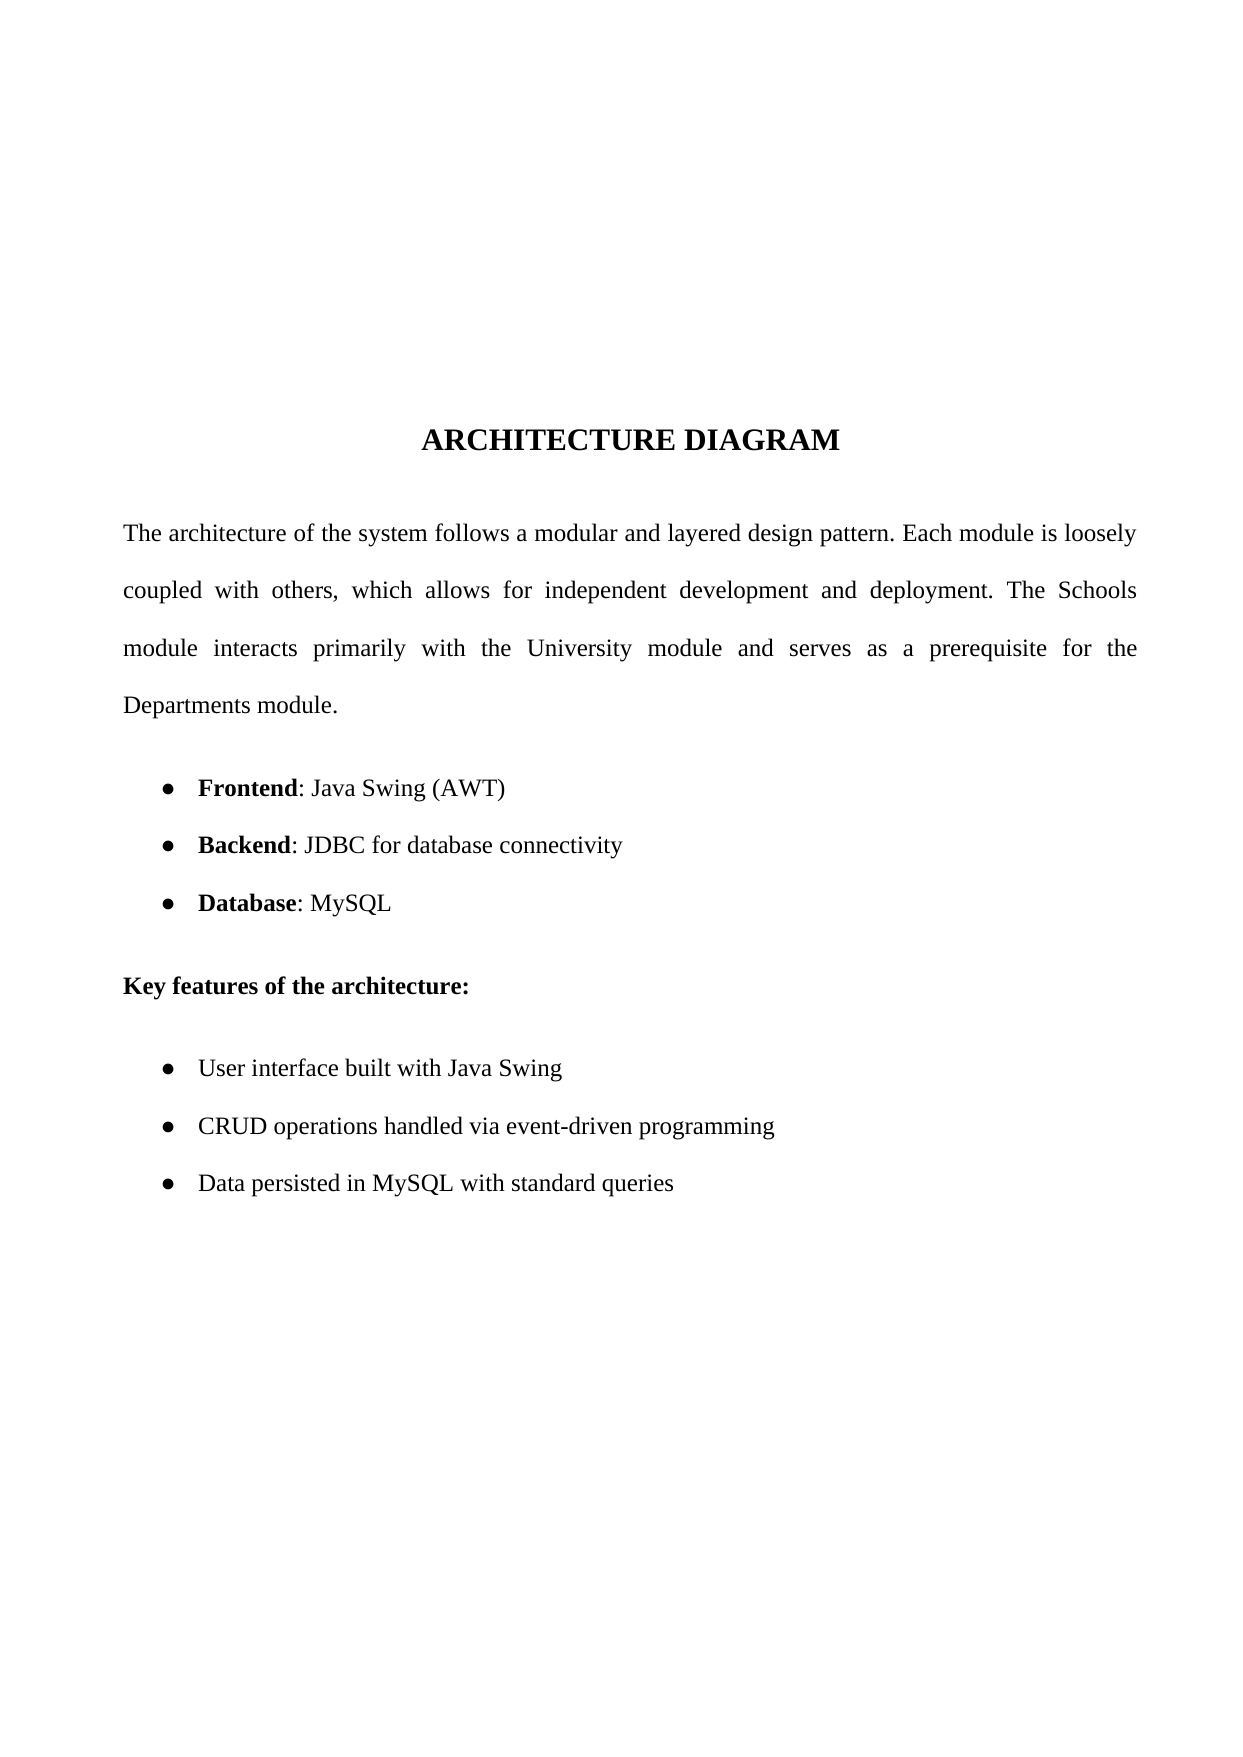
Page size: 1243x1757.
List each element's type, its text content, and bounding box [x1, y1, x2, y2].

text Key features of the architecture: [123, 971, 1138, 1000]
list CRUD operations handled via event-driven programming [160, 1111, 1138, 1140]
list Frontend: Java Swing (AWT) [160, 773, 1138, 802]
list Data persisted in MySQL with standard queries [160, 1168, 1138, 1197]
text ARCHITECTURE DIAGRAM [123, 421, 1138, 457]
text The architecture of the system follows a modular and layered design pattern. Each module is loosely coupled with others, which allows for independent development and deployment. The Schools module interacts primarily with the University module and serves as a prerequisite for the Departments module. [123, 518, 1138, 719]
list Database: MySQL [160, 888, 1138, 917]
list User interface built with Java Swing [160, 1053, 1138, 1082]
list Backend: JDBC for database connectivity [160, 831, 1138, 859]
